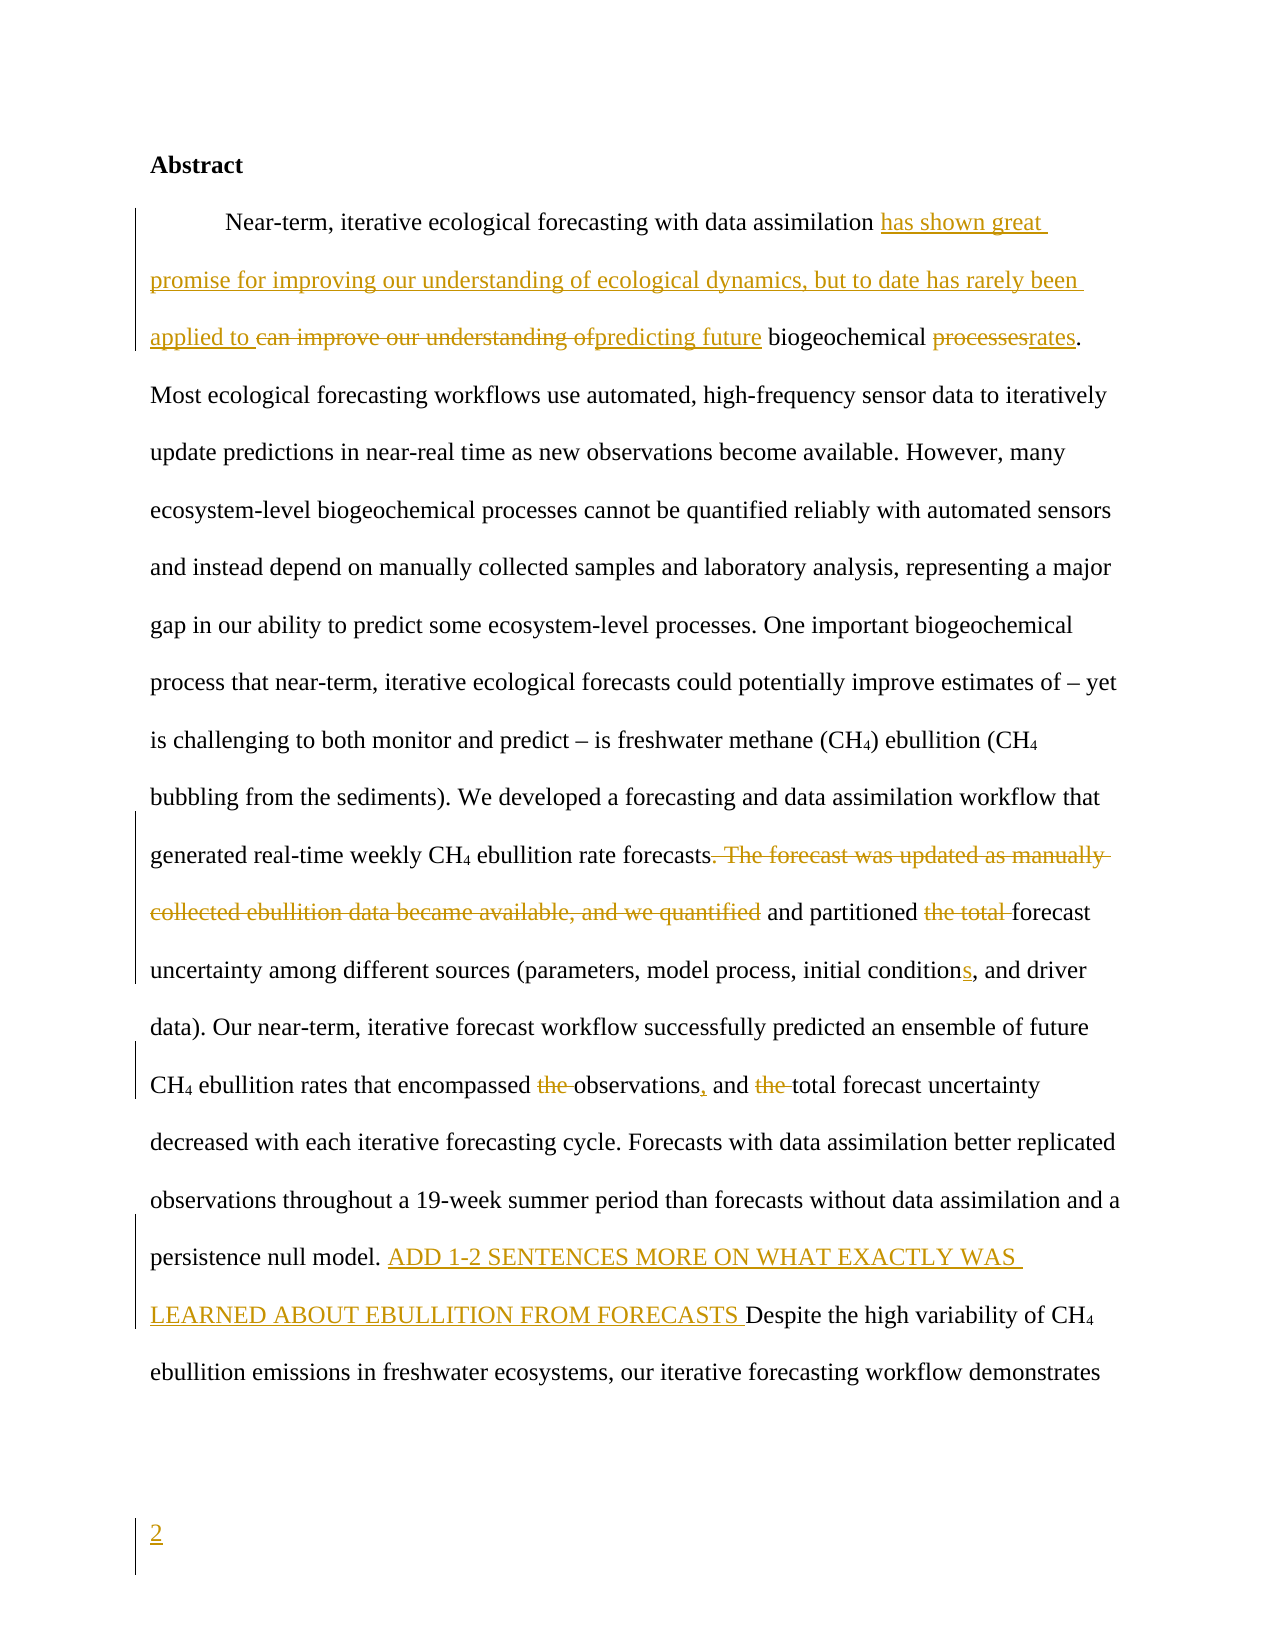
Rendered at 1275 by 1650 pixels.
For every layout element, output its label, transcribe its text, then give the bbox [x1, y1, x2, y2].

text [150, 207, 1125, 1386]
text Abstract [150, 150, 1125, 179]
